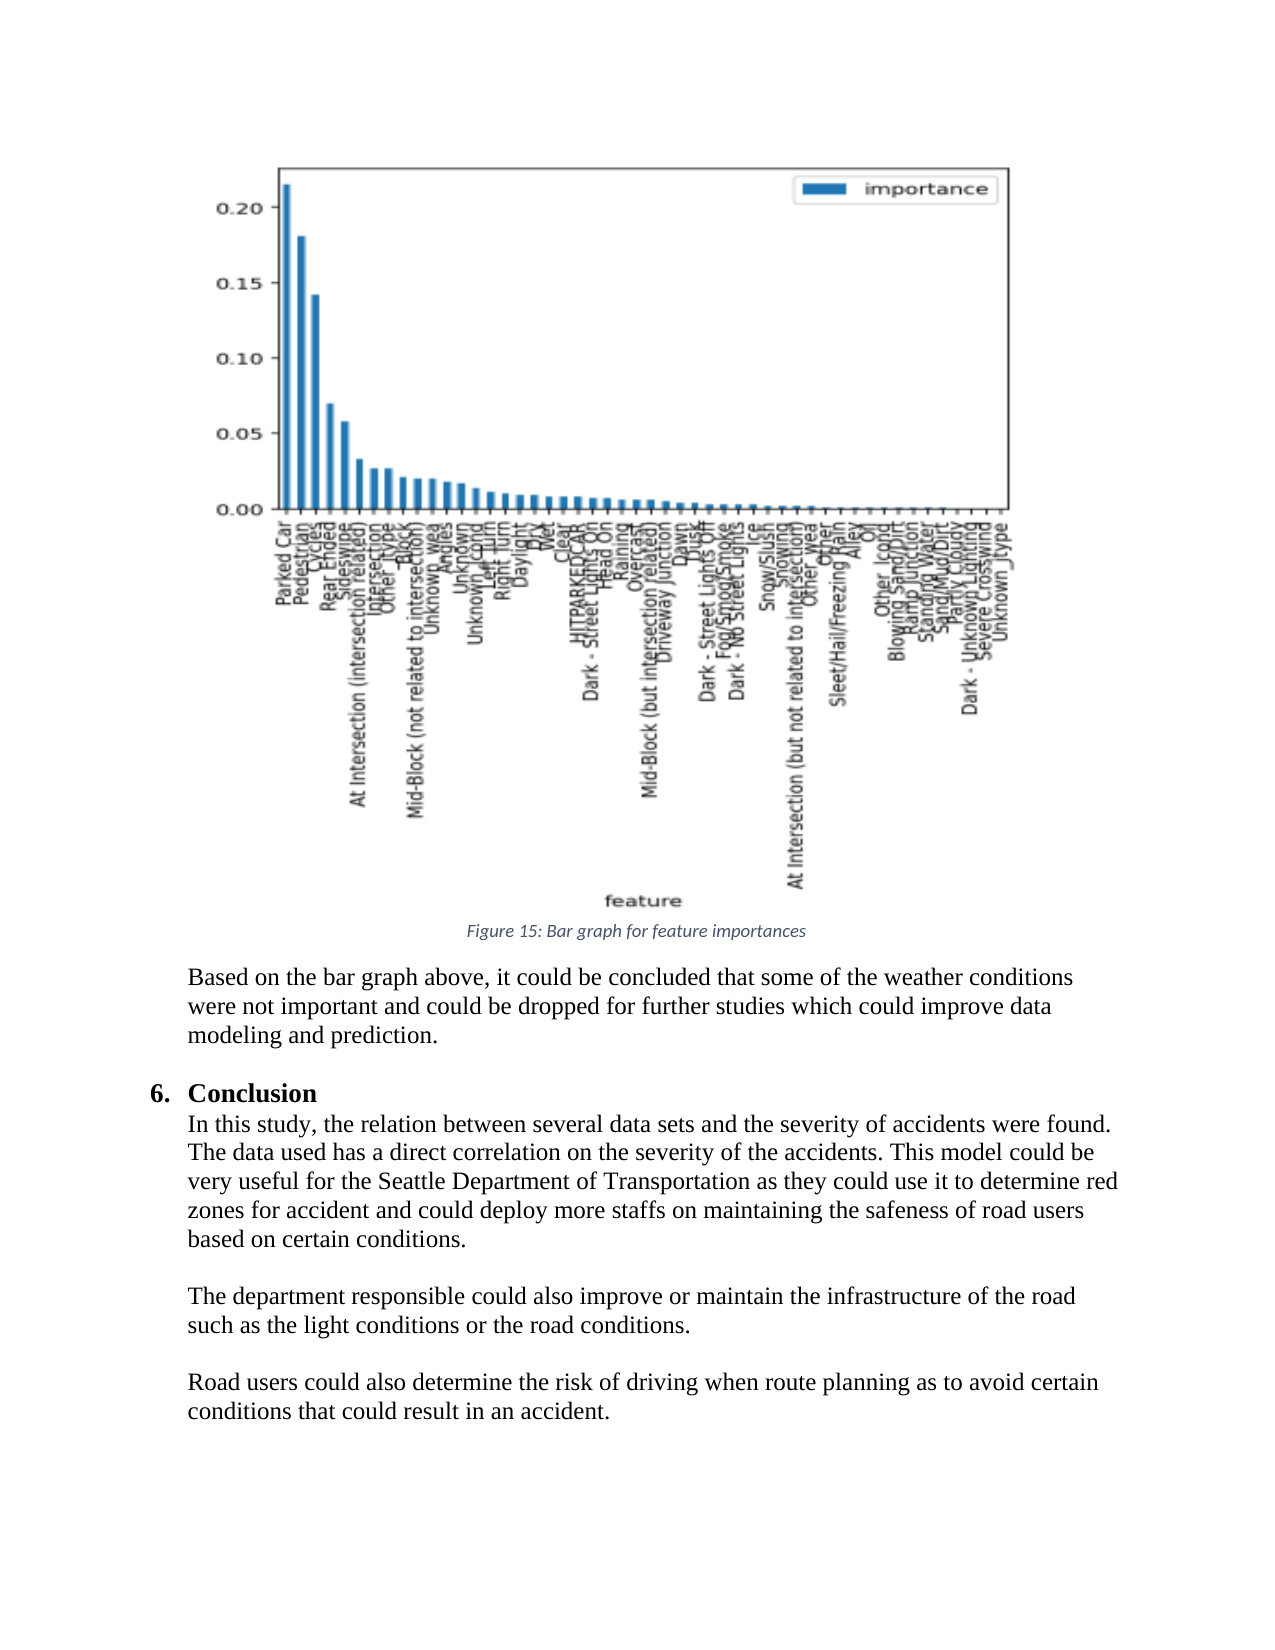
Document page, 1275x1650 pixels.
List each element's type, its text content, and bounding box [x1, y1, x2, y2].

list In this study, the relation between several data sets and the severity of accidents were found. The data used has a direct correlation on the severity of the accidents. This model could be very useful for the Seattle Department of Transportation as they could use it to determine red zones for accident and could deploy more staffs on maintaining the safeness of road users based on certain conditions. [187, 1109, 1125, 1252]
list Road users could also determine the risk of driving when route planning as to avoid certain conditions that could result in an accident. [187, 1367, 1125, 1425]
list Based on the bar graph above, it could be concluded that some of the weather conditions were not important and could be dropped for further studies which could improve data modeling and prediction. [187, 962, 1125, 1049]
picture [187, 150, 1119, 919]
list The department responsible could also improve or maintain the infrastructure of the road such as the light conditions or the road conditions. [187, 1281, 1125, 1339]
list Conclusion [150, 1077, 1125, 1109]
